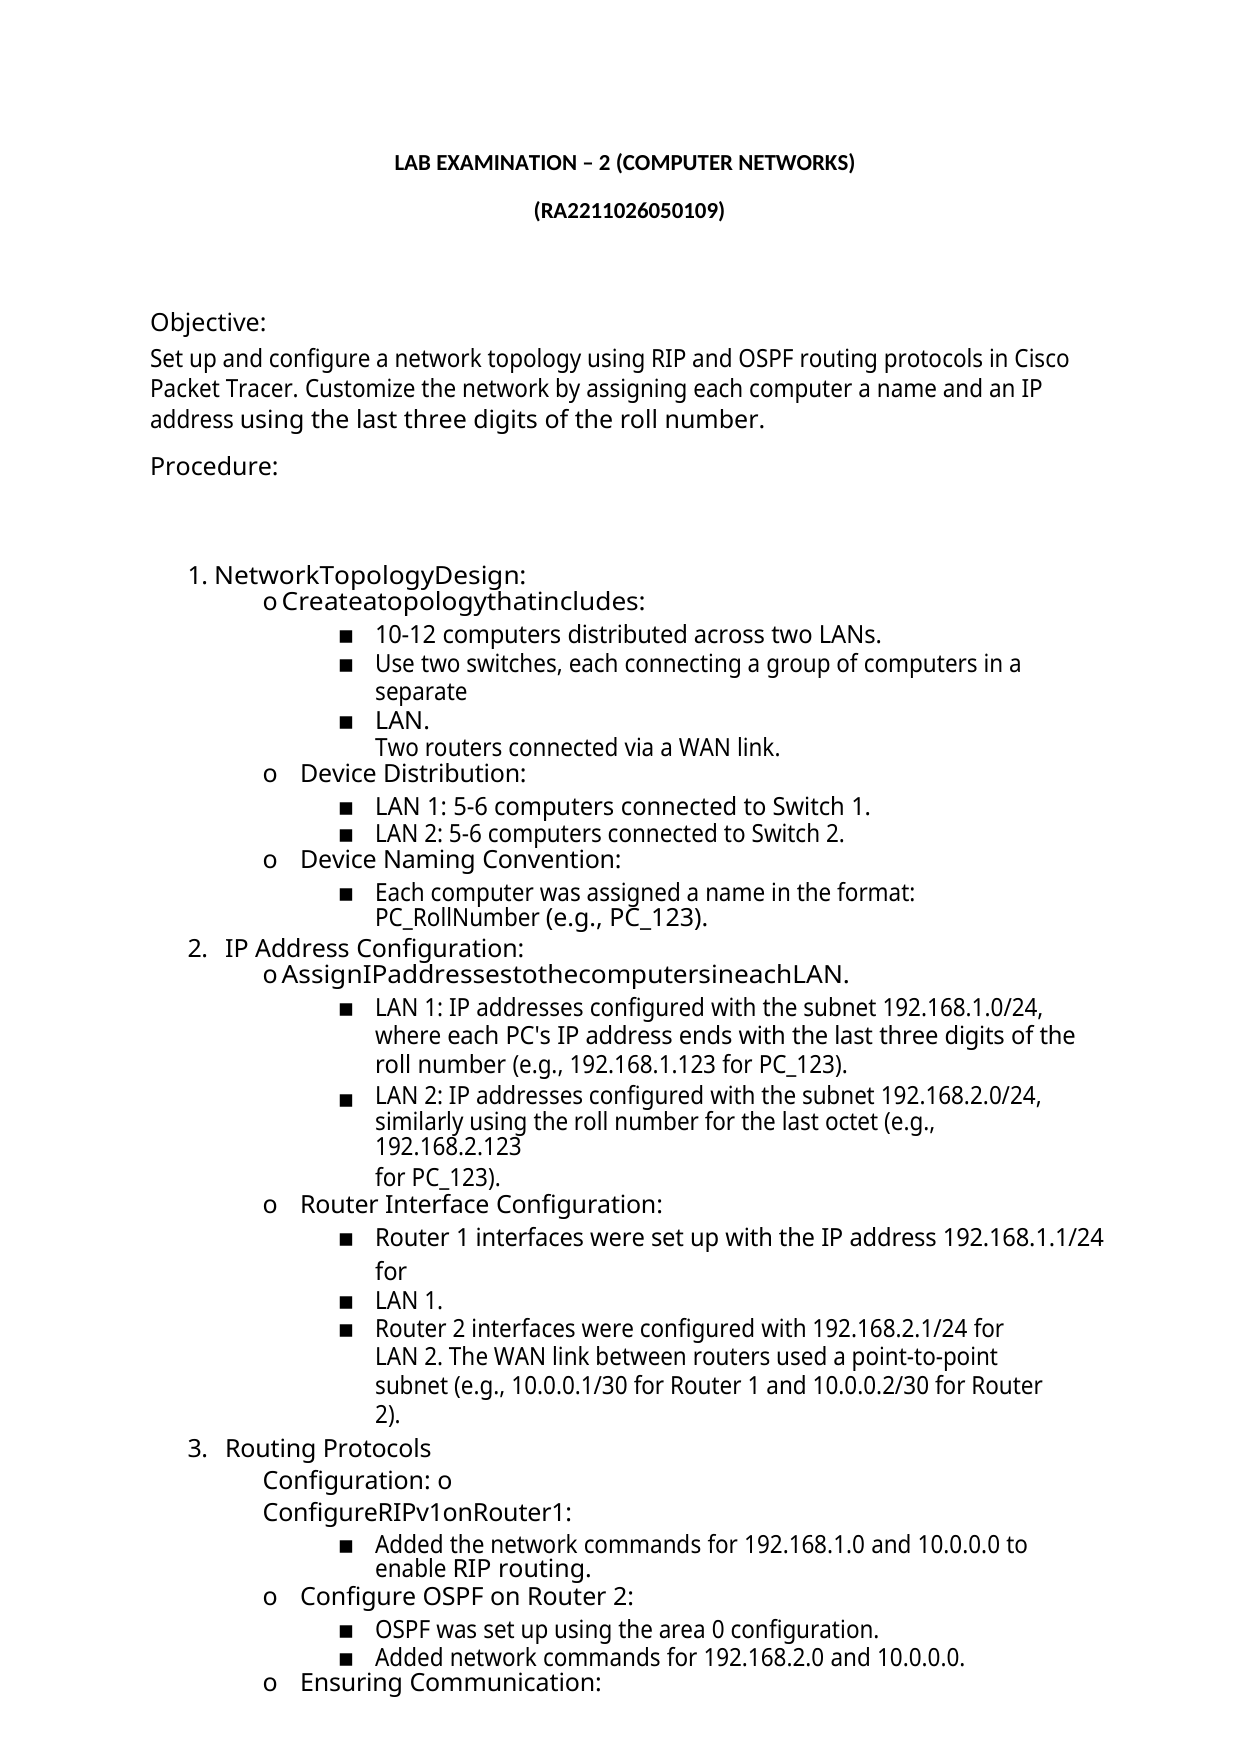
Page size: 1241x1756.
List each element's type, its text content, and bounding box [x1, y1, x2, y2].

text Two routers connected via a WAN link. [375, 736, 1105, 762]
list 10-12 computers distributed across two LANs. [337, 617, 1105, 650]
list LAN 1. [337, 1287, 1105, 1315]
list Router Interface Configuration: [262, 1194, 1105, 1218]
list LAN 1: IP addresses configured with the subnet 192.168.1.0/24, where each PC's IP address ends with the last three digits of the roll number (e.g., 192.168.1.123 for PC_123). [337, 994, 1088, 1080]
list LAN 2: 5-6 computers connected to Switch 2. [337, 822, 1105, 848]
text (RA2211026050109) [394, 196, 1042, 224]
list Ensuring Communication: [262, 1672, 1105, 1697]
list Routing Protocols Configuration: o ConfigureRIPv1onRouter1: [187, 1432, 575, 1529]
list NetworkTopologyDesign: [187, 561, 1105, 591]
list Router 2 interfaces were configured with 192.168.2.1/24 for LAN 2. The WAN link between routers used a point-to-point subnet (e.g., 10.0.0.1/30 for Router 1 and 10.0.0.2/30 for Router 2). [337, 1315, 1051, 1430]
list Use two switches, each connecting a group of computers in a separate [337, 650, 1105, 706]
text Objective: [150, 305, 1105, 339]
list Device Distribution: [262, 762, 1105, 787]
list Router 1 interfaces were set up with the IP address 192.168.1.1/24 for [337, 1220, 1105, 1287]
list IP Address Configuration: [187, 934, 1105, 964]
list LAN 1: 5-6 computers connected to Switch 1. [337, 788, 1105, 822]
list Added network commands for 192.168.2.0 and 10.0.0.0. [337, 1645, 1105, 1671]
list LAN. [337, 706, 1105, 736]
text Procedure: [150, 448, 1105, 482]
list Device Naming Convention: [262, 848, 1105, 873]
text for PC_123). [375, 1162, 1105, 1192]
list OSPF was set up using the area 0 configuration. [337, 1612, 1105, 1645]
text LAB EXAMINATION – 2 (COMPUTER NETWORKS) [394, 148, 1042, 176]
list AssignIPaddressestothecomputersineachLAN. [262, 964, 1105, 988]
list Configure OSPF on Router 2: [262, 1586, 1105, 1610]
list Each computer was assigned a name in the format: PC_RollNumber (e.g., PC_123). [337, 881, 1048, 934]
list Added the network commands for 192.168.1.0 and 10.0.0.0 to enable RIP routing. [337, 1532, 1076, 1585]
list LAN 2: IP addresses configured with the subnet 192.168.2.0/24, similarly using the roll number for the last octet (e.g., 192.168.2.123 [337, 1086, 1058, 1162]
list Createatopologythatincludes: [262, 591, 1105, 615]
text Set up and configure a network topology using RIP and OSPF routing protocols in Cisco Packet Tracer. Customize the network by assigning each computer a name and an IP address using the last three digits of the roll number. [150, 342, 1081, 436]
